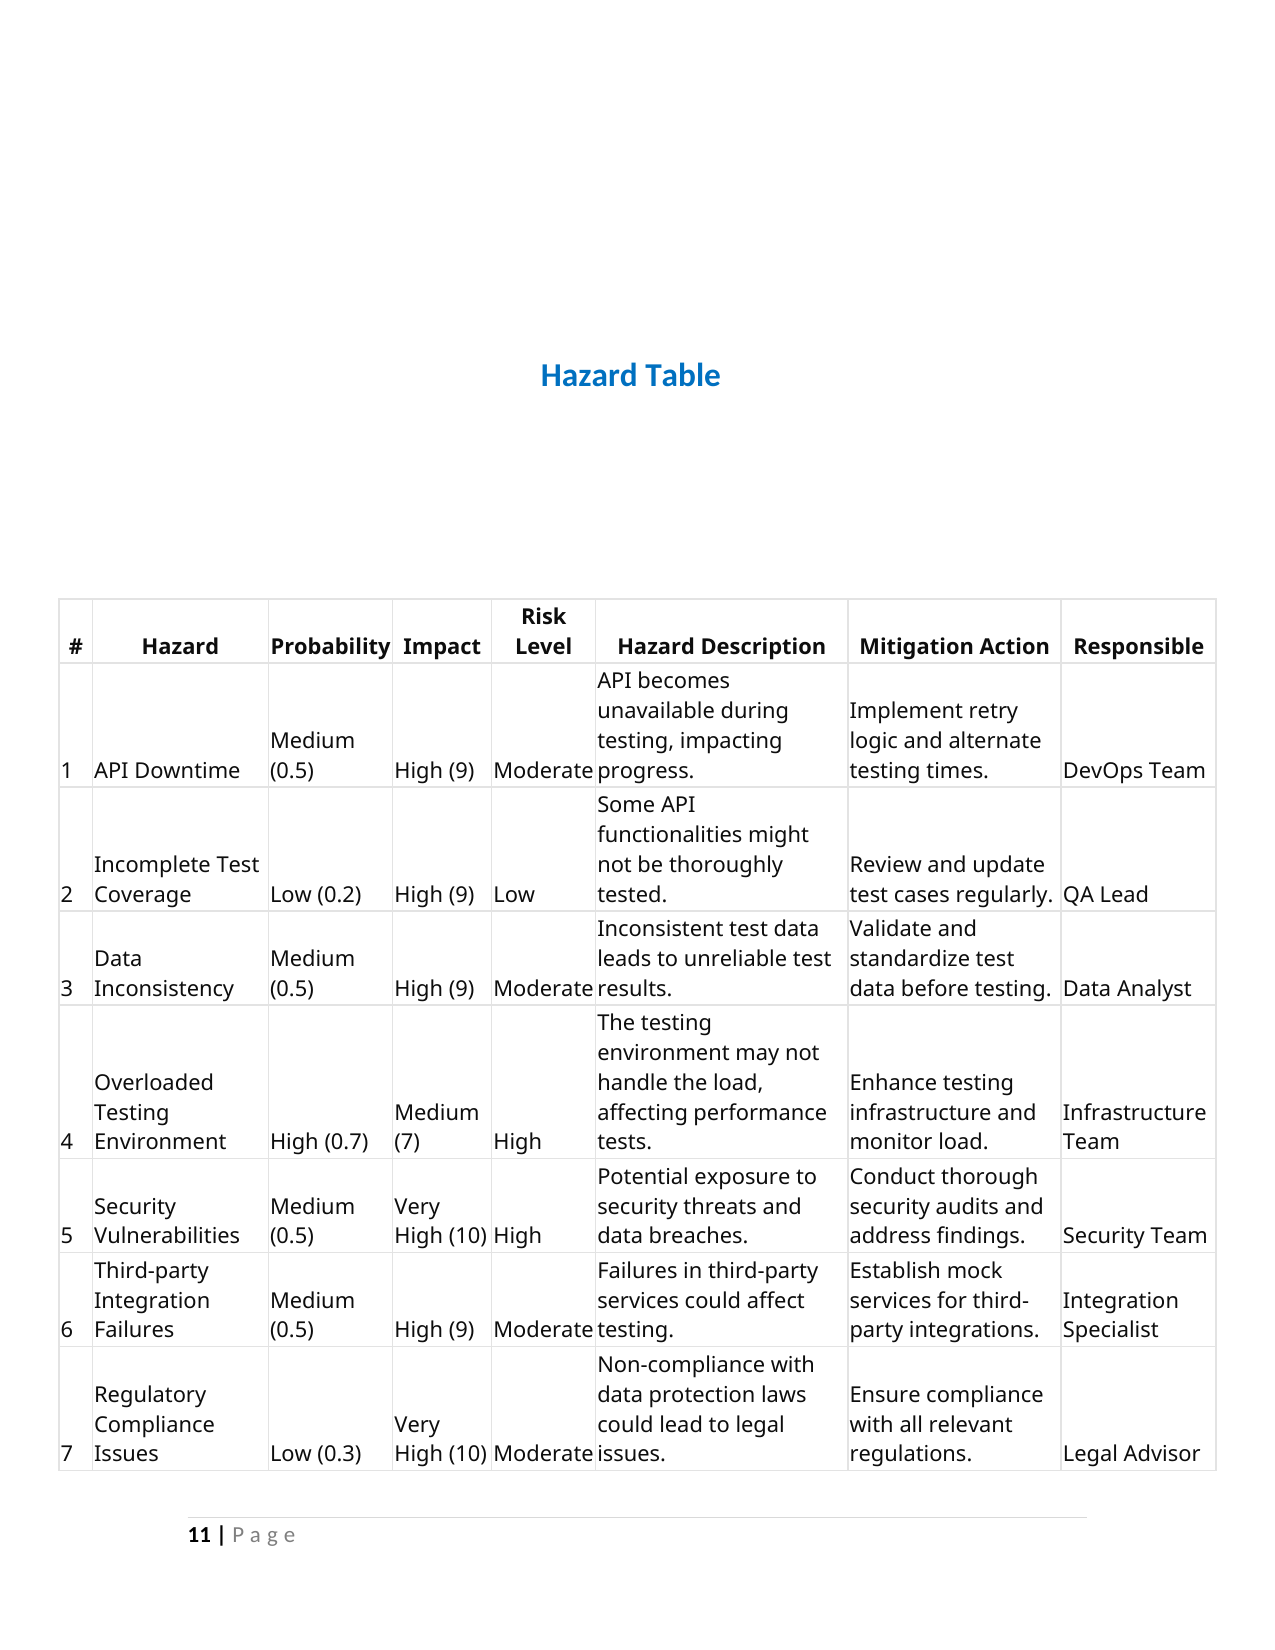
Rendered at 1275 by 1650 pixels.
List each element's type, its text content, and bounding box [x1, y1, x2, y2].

table_cell Integration Specialist [1062, 1253, 1215, 1346]
table_cell API becomes unavailable during testing, impacting progress. [596, 664, 847, 786]
table_cell API Downtime [93, 664, 268, 786]
table_cell Legal Advisor [1062, 1347, 1215, 1470]
table_cell Moderate [492, 664, 595, 786]
table_cell 2 [60, 788, 92, 910]
table_cell Failures in third-party services could affect testing. [596, 1253, 847, 1346]
table_cell Implement retry logic and alternate testing times. [849, 664, 1060, 786]
table_cell Review and update test cases regularly. [849, 788, 1060, 910]
table_cell Non-compliance with data protection laws could lead to legal issues. [596, 1347, 847, 1470]
table_cell Medium (0.5) [269, 664, 392, 786]
table_cell Moderate [492, 1253, 595, 1346]
table_cell Inconsistent test data leads to unreliable test results. [596, 912, 847, 1004]
table_cell 4 [60, 1006, 92, 1158]
table_cell Medium (0.5) [269, 912, 392, 1004]
table_cell Medium (0.5) [269, 1253, 392, 1346]
table_cell Security Team [1062, 1159, 1215, 1252]
table_cell High (9) [393, 912, 491, 1004]
table_cell Medium (0.5) [269, 1159, 392, 1252]
table_cell DevOps Team [1062, 664, 1215, 786]
table_cell Potential exposure to security threats and data breaches. [596, 1159, 847, 1252]
table_cell Ensure compliance with all relevant regulations. [849, 1347, 1060, 1470]
table_header # [60, 600, 92, 662]
table_cell High (9) [393, 788, 491, 910]
table_cell Security Vulnerabilities [93, 1159, 268, 1252]
table_cell Moderate [492, 1347, 595, 1470]
table_header Hazard Description [596, 600, 847, 662]
table_cell The testing environment may not handle the load, affecting performance tests. [596, 1006, 847, 1158]
table_cell 1 [60, 664, 92, 786]
table_cell High (9) [393, 664, 491, 786]
table_cell Conduct thorough security audits and address findings. [849, 1159, 1060, 1252]
text Hazard Table [262, 354, 1087, 394]
table_cell 7 [60, 1347, 92, 1470]
table_cell Enhance testing infrastructure and monitor load. [849, 1006, 1060, 1158]
table_cell Validate and standardize test data before testing. [849, 912, 1060, 1004]
table_cell Overloaded Testing Environment [93, 1006, 268, 1158]
table_cell Moderate [492, 912, 595, 1004]
table_header Mitigation Action [849, 600, 1060, 662]
table_cell 5 [60, 1159, 92, 1252]
table_cell Incomplete Test Coverage [93, 788, 268, 910]
table_cell Some API functionalities might not be thoroughly tested. [596, 788, 847, 910]
table_cell Medium (7) [393, 1006, 491, 1158]
table_cell Low (0.2) [269, 788, 392, 910]
table_header Responsible [1062, 600, 1215, 662]
table_cell QA Lead [1062, 788, 1215, 910]
table_cell Low [492, 788, 595, 910]
table_header Probability [269, 600, 392, 662]
table_header Hazard [93, 600, 268, 662]
table_cell High (0.7) [269, 1006, 392, 1158]
table_cell Very High (10) [393, 1159, 491, 1252]
table_cell Low (0.3) [269, 1347, 392, 1470]
table_header Impact [393, 600, 491, 662]
table_cell Very High (10) [393, 1347, 491, 1470]
table_cell High (9) [393, 1253, 491, 1346]
table_cell Third-party Integration Failures [93, 1253, 268, 1346]
table_cell Regulatory Compliance Issues [93, 1347, 268, 1470]
table_cell High [492, 1159, 595, 1252]
table_cell Data Inconsistency [93, 912, 268, 1004]
table_cell Establish mock services for third-party integrations. [849, 1253, 1060, 1346]
table_cell 6 [60, 1253, 92, 1346]
table_cell Infrastructure Team [1062, 1006, 1215, 1158]
table_cell High [492, 1006, 595, 1158]
table_header Risk Level [492, 600, 595, 662]
table_cell 3 [60, 912, 92, 1004]
table_cell Data Analyst [1062, 912, 1215, 1004]
